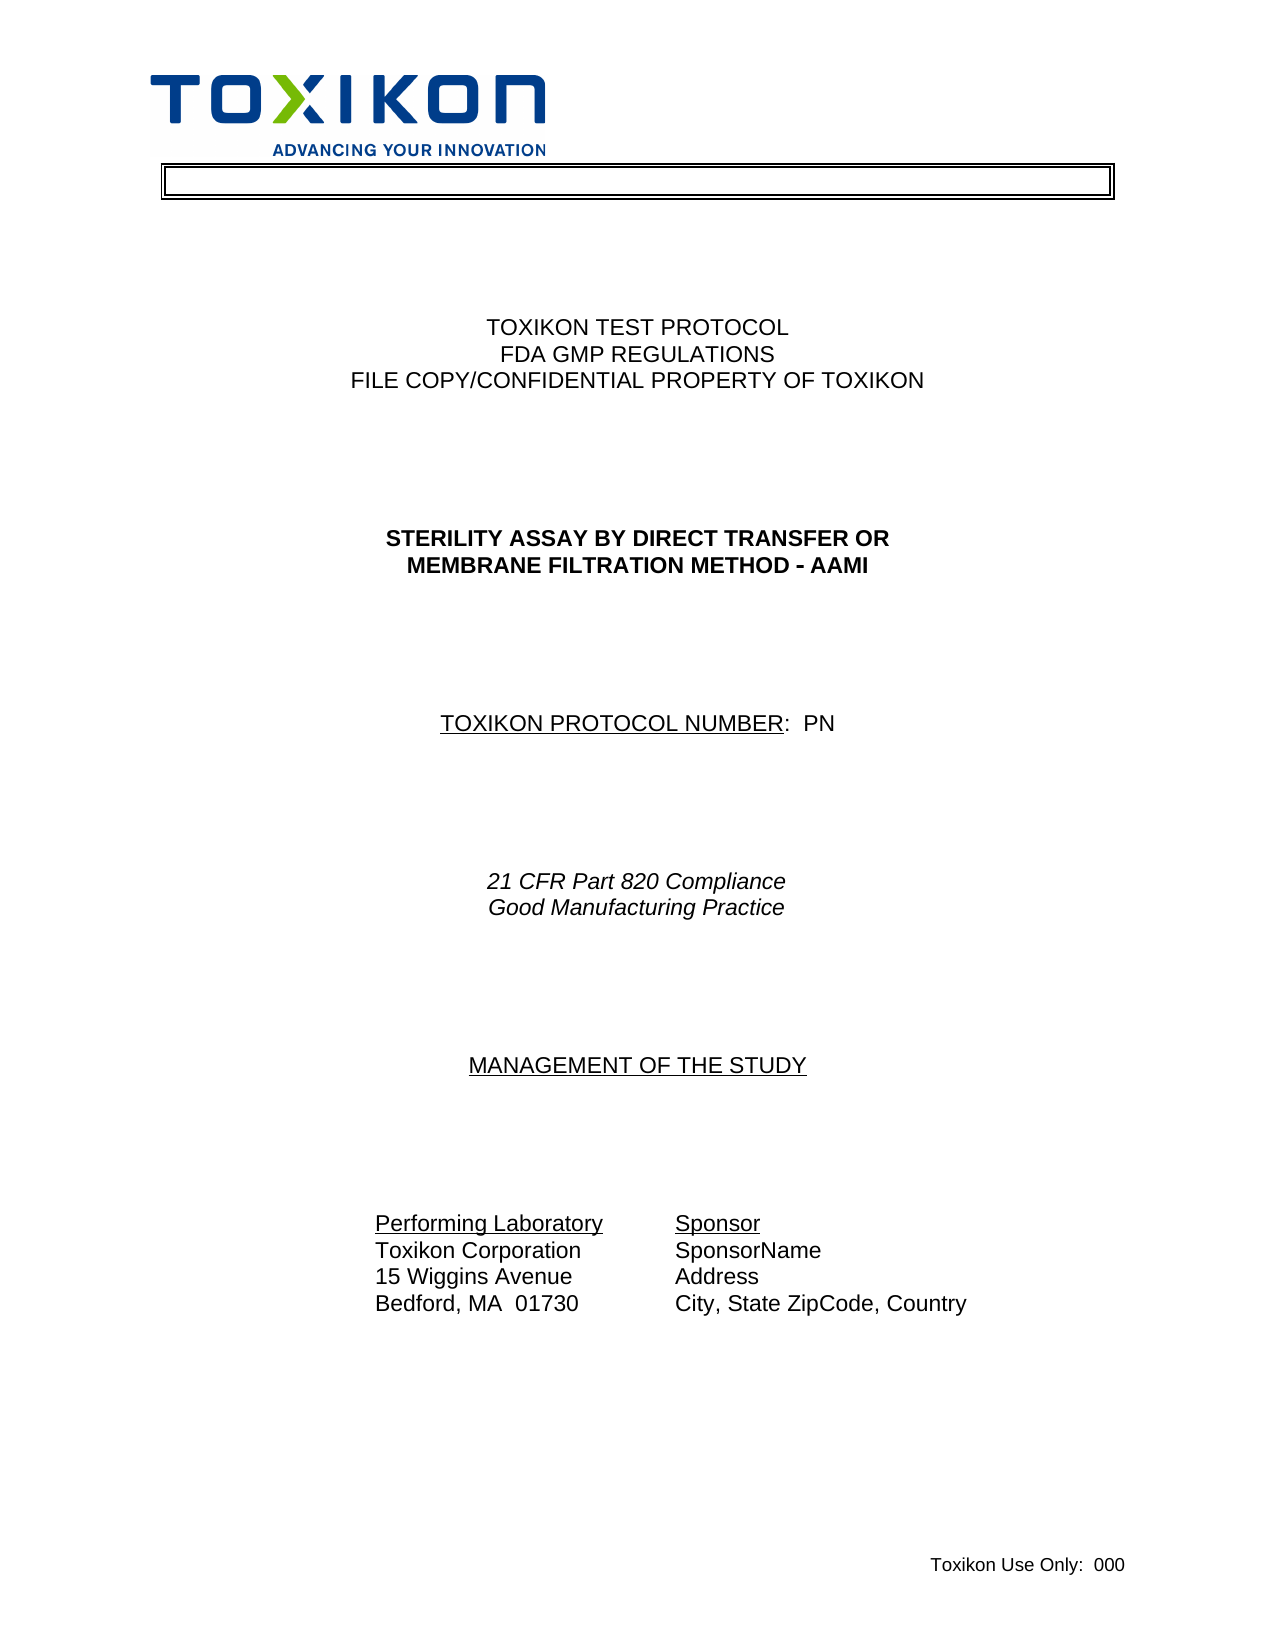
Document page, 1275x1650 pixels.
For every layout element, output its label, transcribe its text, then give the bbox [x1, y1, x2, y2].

text 21 CFR Part 820 Compliance [150, 868, 1125, 894]
text FILE COPY/CONFIDENTIAL PROPERTY OF TOXIKON [150, 367, 1125, 393]
text FDA GMP REGULATIONS [150, 341, 1125, 367]
text MANAGEMENT OF THE STUDY [150, 1052, 1125, 1079]
text Good Manufacturing Practice [150, 894, 1125, 921]
text Performing Laboratory Sponsor [375, 1210, 1125, 1237]
text TOXIKON PROTOCOL NUMBER: PN [150, 710, 1125, 736]
text Toxikon Corporation SponsorName [375, 1237, 1125, 1263]
text 15 Wiggins Avenue Address [375, 1263, 1125, 1289]
text Bedford, MA 01730 City, State ZipCode, Country [375, 1289, 1125, 1316]
text STERILITY ASSAY BY DIRECT TRANSFER OR [150, 525, 1125, 552]
text TOXIKON TEST PROTOCOL [150, 314, 1125, 341]
text MEMBRANE FILTRATION METHOD AAMI [150, 552, 1125, 578]
